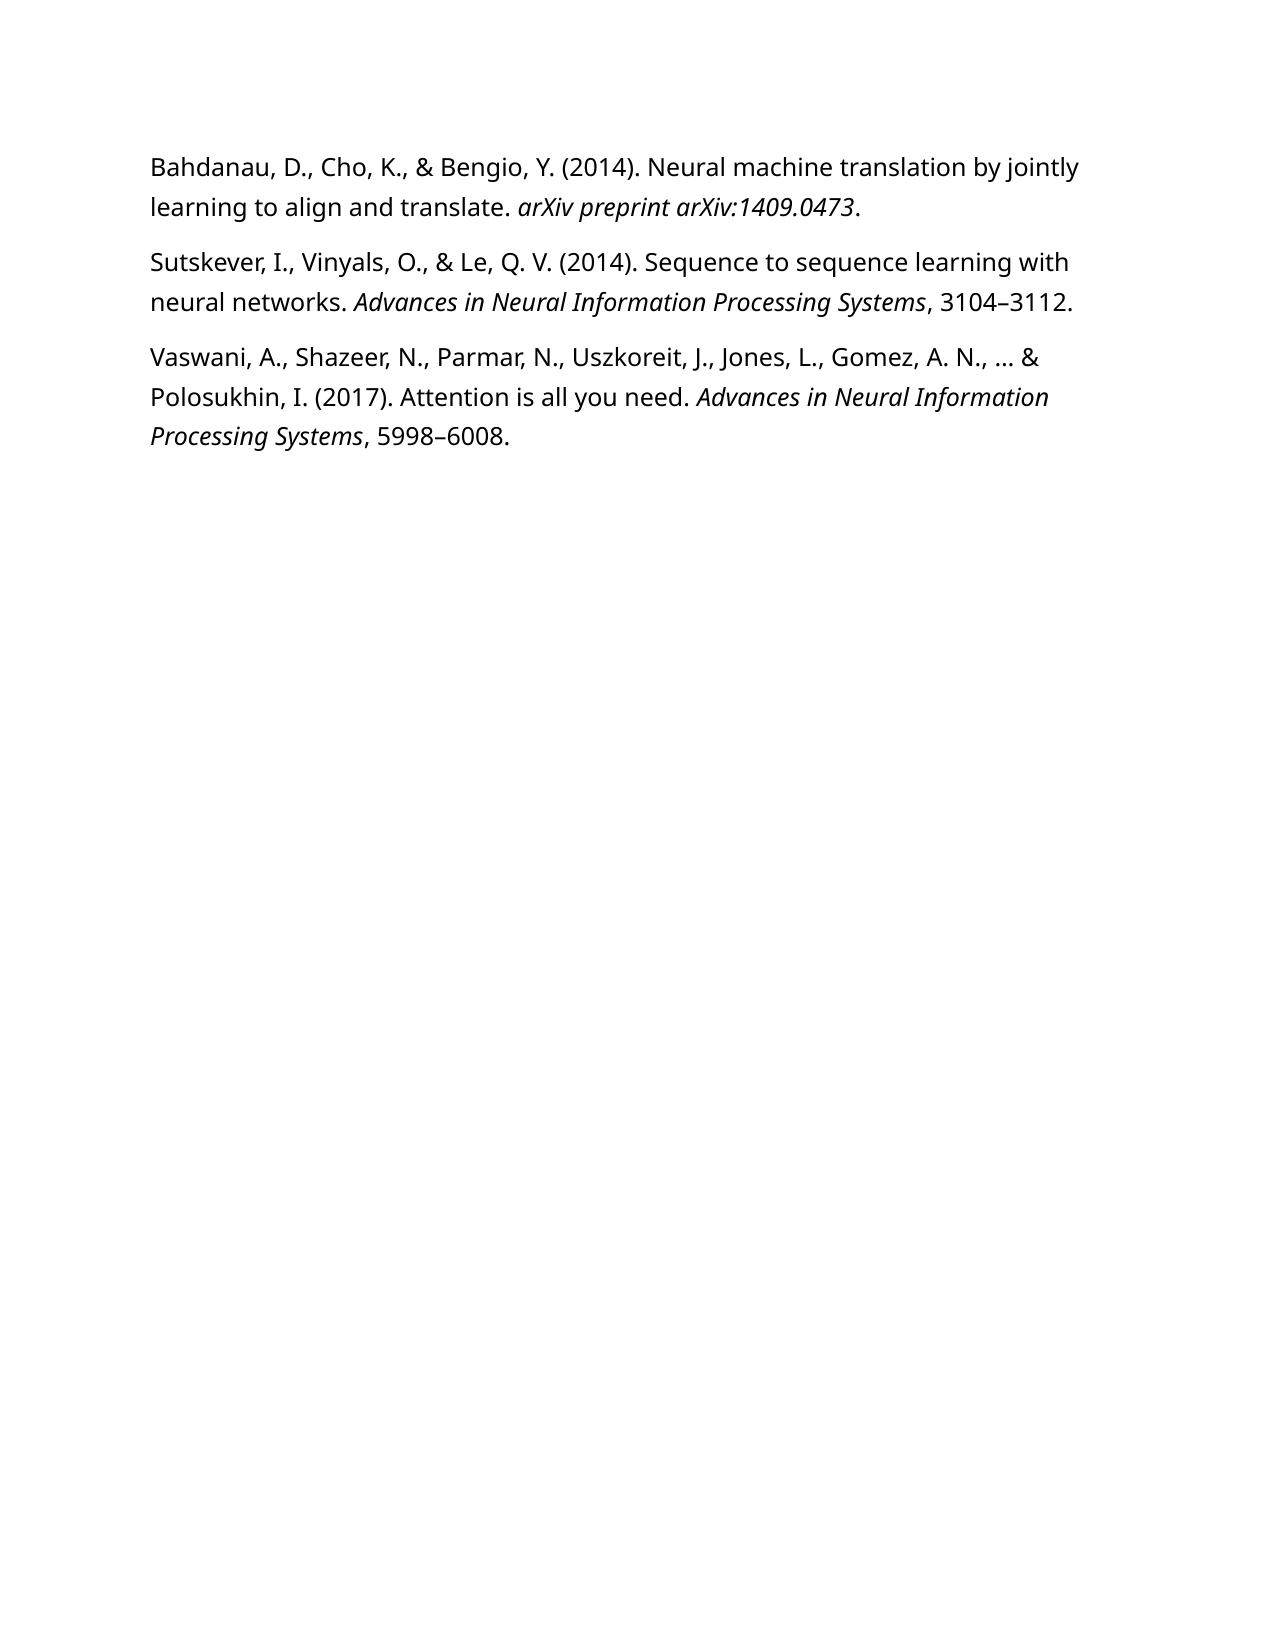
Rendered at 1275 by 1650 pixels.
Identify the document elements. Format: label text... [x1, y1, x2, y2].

text Vaswani, A., Shazeer, N., Parmar, N., Uszkoreit, J., Jones, L., Gomez, A. N., … & Polosukhin, I. (2017). Attention is all you need. Advances in Neural Information Processing Systems, 5998–6008. [150, 340, 1125, 452]
text Sutskever, I., Vinyals, O., & Le, Q. V. (2014). Sequence to sequence learning with neural networks. Advances in Neural Information Processing Systems, 3104–3112. [150, 245, 1125, 318]
text Bahdanau, D., Cho, K., & Bengio, Y. (2014). Neural machine translation by jointly learning to align and translate. arXiv preprint arXiv:1409.0473. [150, 150, 1125, 223]
